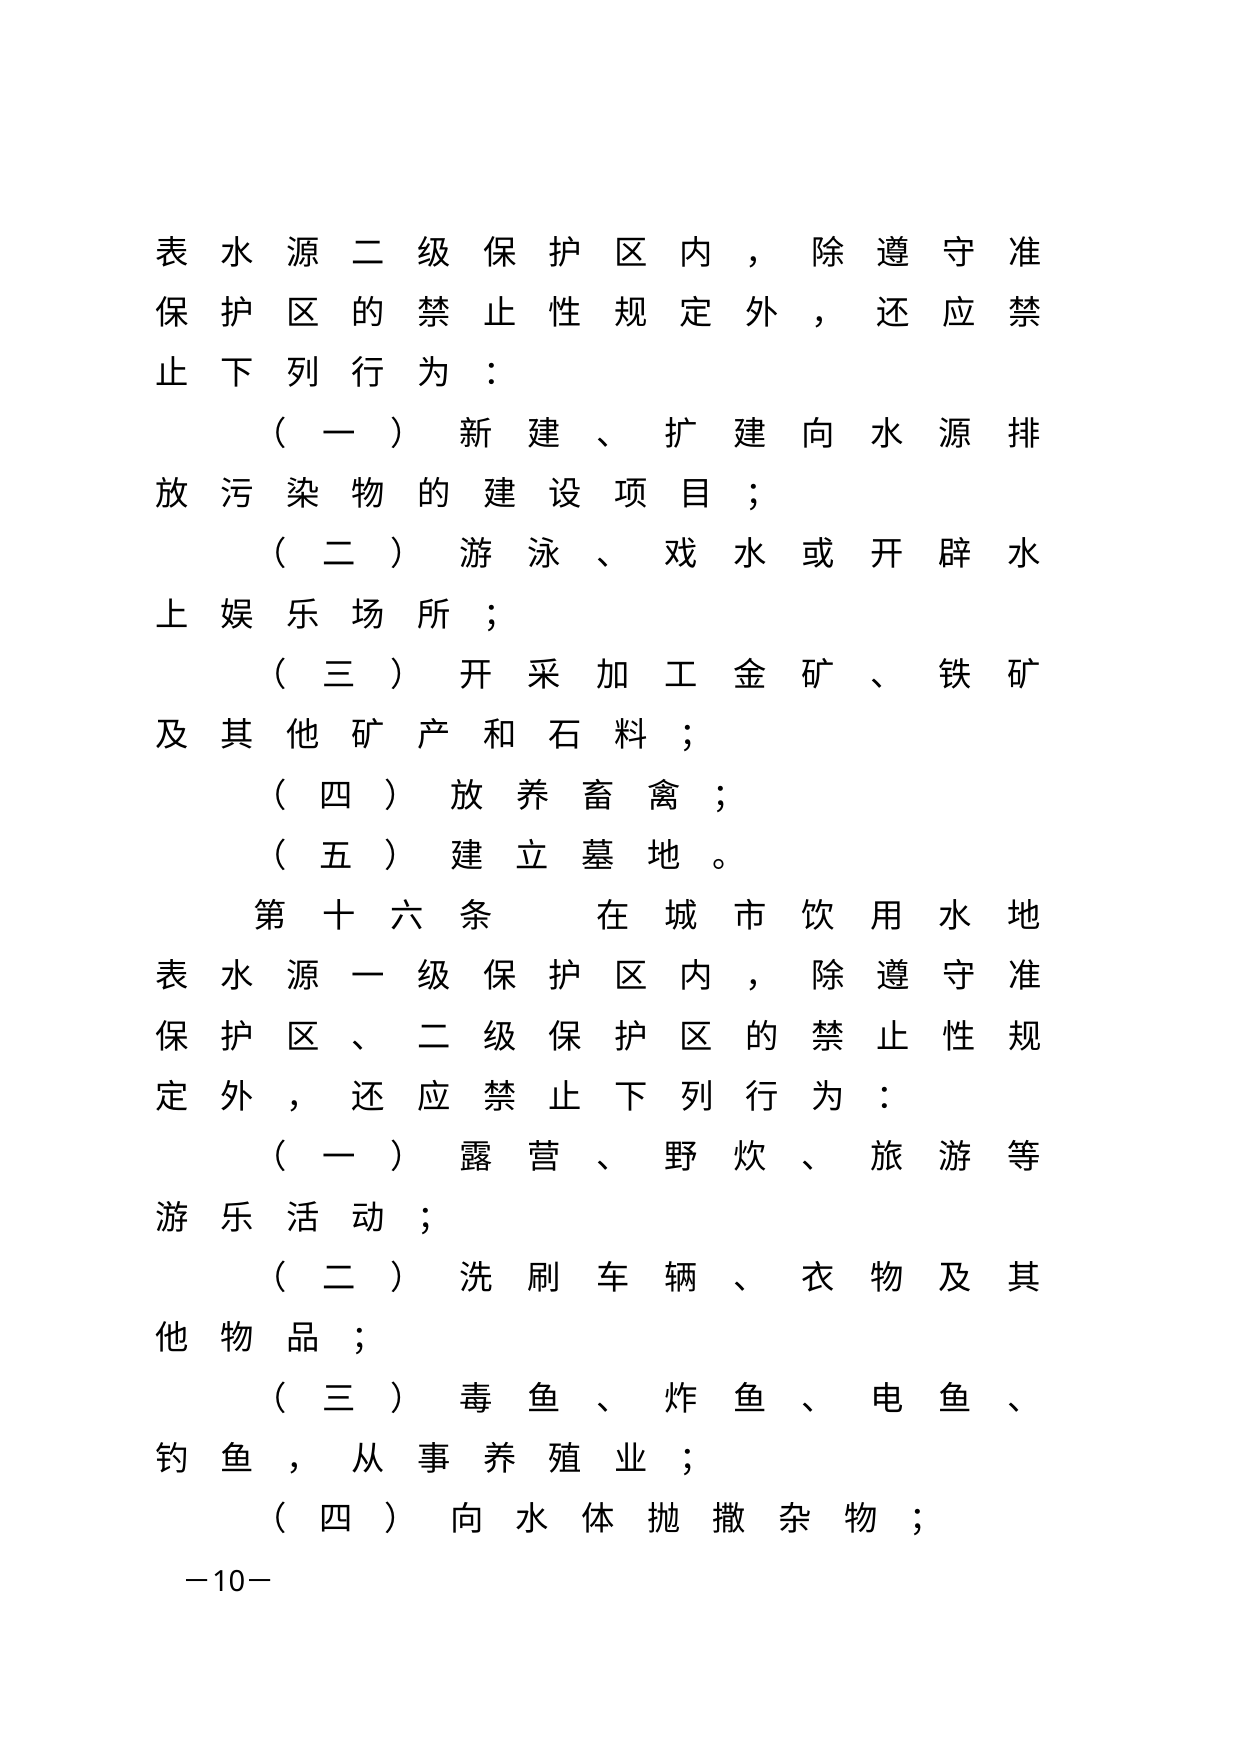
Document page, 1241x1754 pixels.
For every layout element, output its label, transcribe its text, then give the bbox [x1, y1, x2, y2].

text （一）露营、野炊、旅游等游乐活动； [155, 1124, 1073, 1245]
text （三）毒鱼、炸鱼、电鱼、钓鱼，从事养殖业； [155, 1365, 1073, 1486]
text （二）洗刷车辆、衣物及其他物品； [155, 1245, 1073, 1365]
text （三）开采加工金矿、铁矿及其他矿产和石料； [155, 642, 1073, 762]
text （四）放养畜禽； [155, 762, 1073, 823]
text （四）向水体抛撒杂物； [155, 1486, 1073, 1546]
text 第十五条 在城市饮用水地表水源二级保护区内，除遵守准保护区的禁止性规定外，还应禁止下列行为： [155, 219, 1073, 400]
text （一）新建、扩建向水源排放污染物的建设项目； [155, 400, 1073, 521]
text （二）游泳、戏水或开辟水上娱乐场所； [155, 521, 1073, 642]
text （五）建立墓地。 [155, 823, 1073, 883]
text 第十六条 在城市饮用水地表水源一级保护区内，除遵守准保护区、二级保护区的禁止性规定外，还应禁止下列行为： [155, 883, 1073, 1124]
